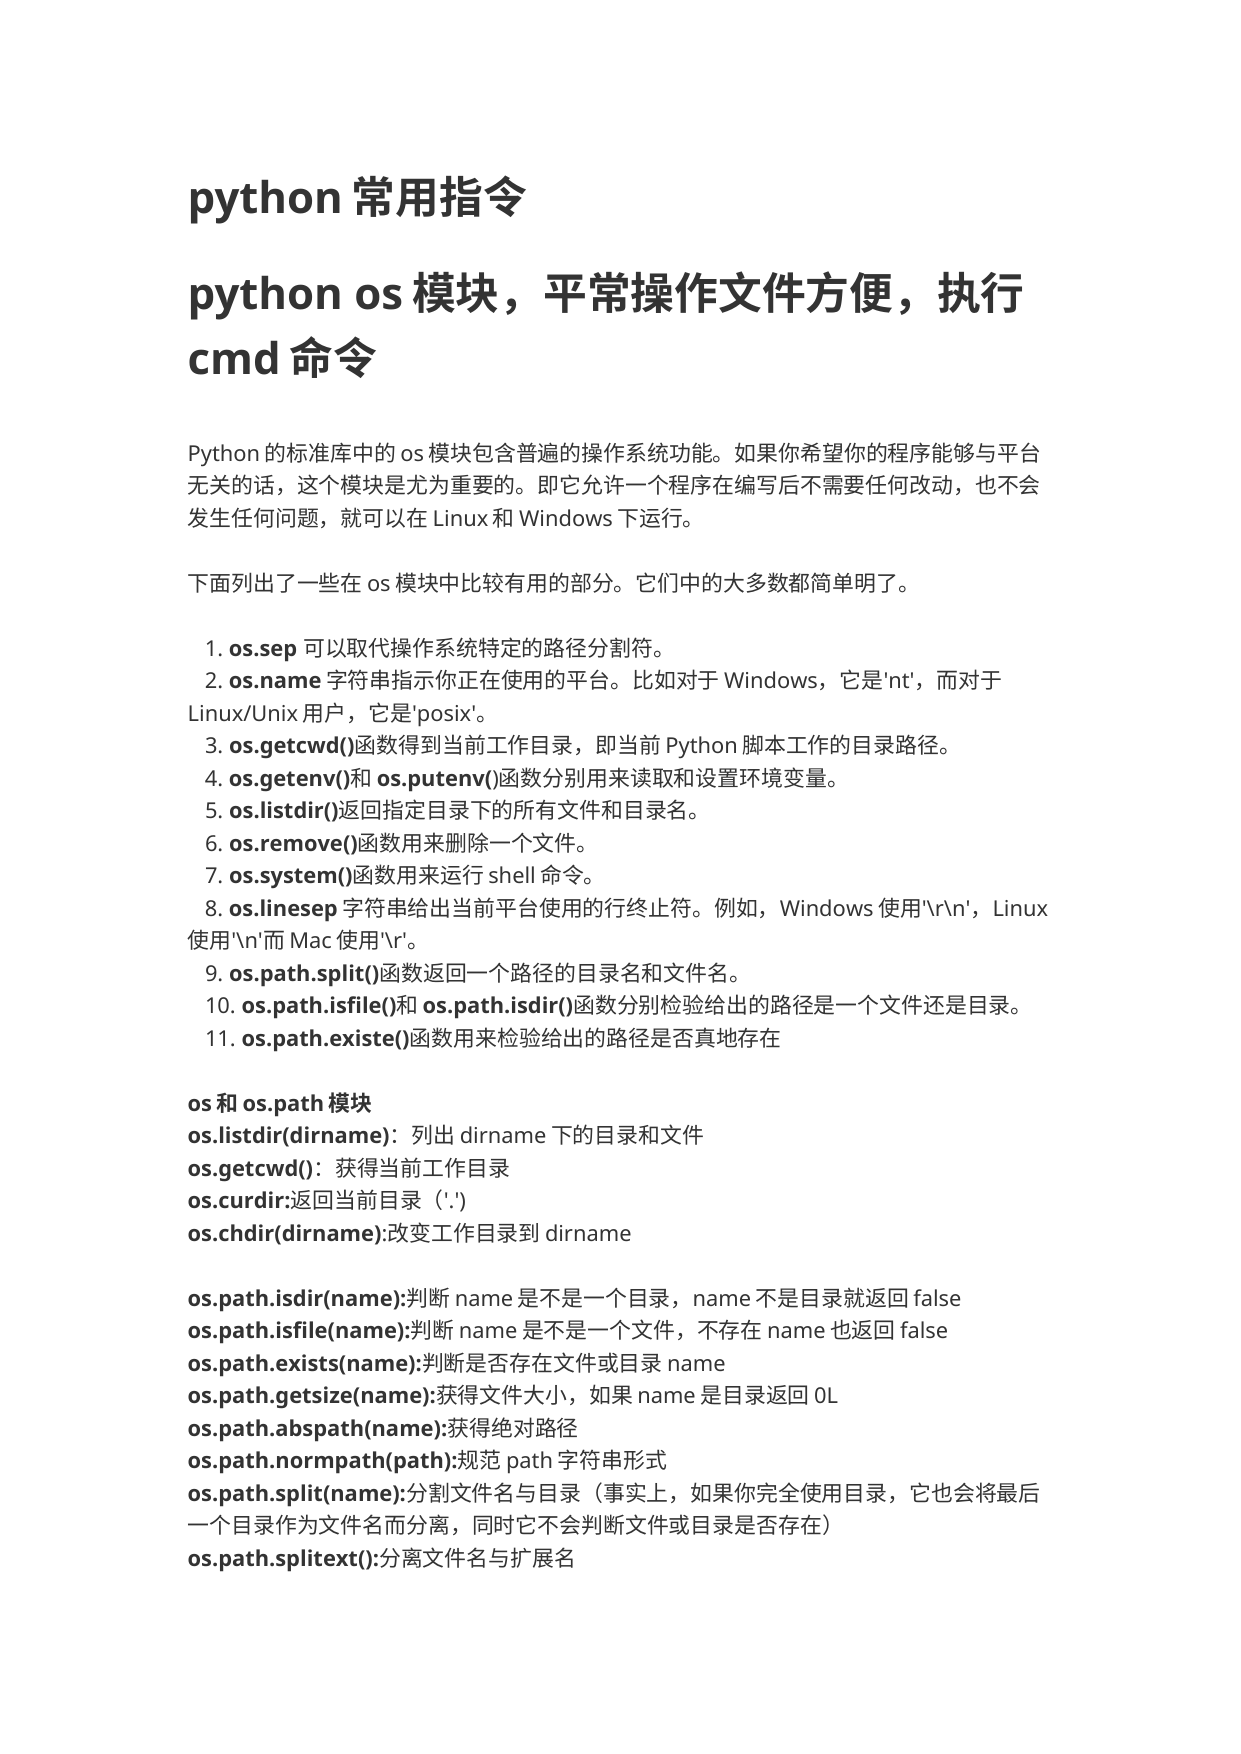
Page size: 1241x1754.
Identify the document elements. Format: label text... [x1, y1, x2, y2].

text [187, 435, 1053, 1573]
subtitle python os模块，平常操作文件方便，执行cmd命令 [187, 258, 1053, 388]
subtitle python常用指令 [187, 162, 1053, 227]
